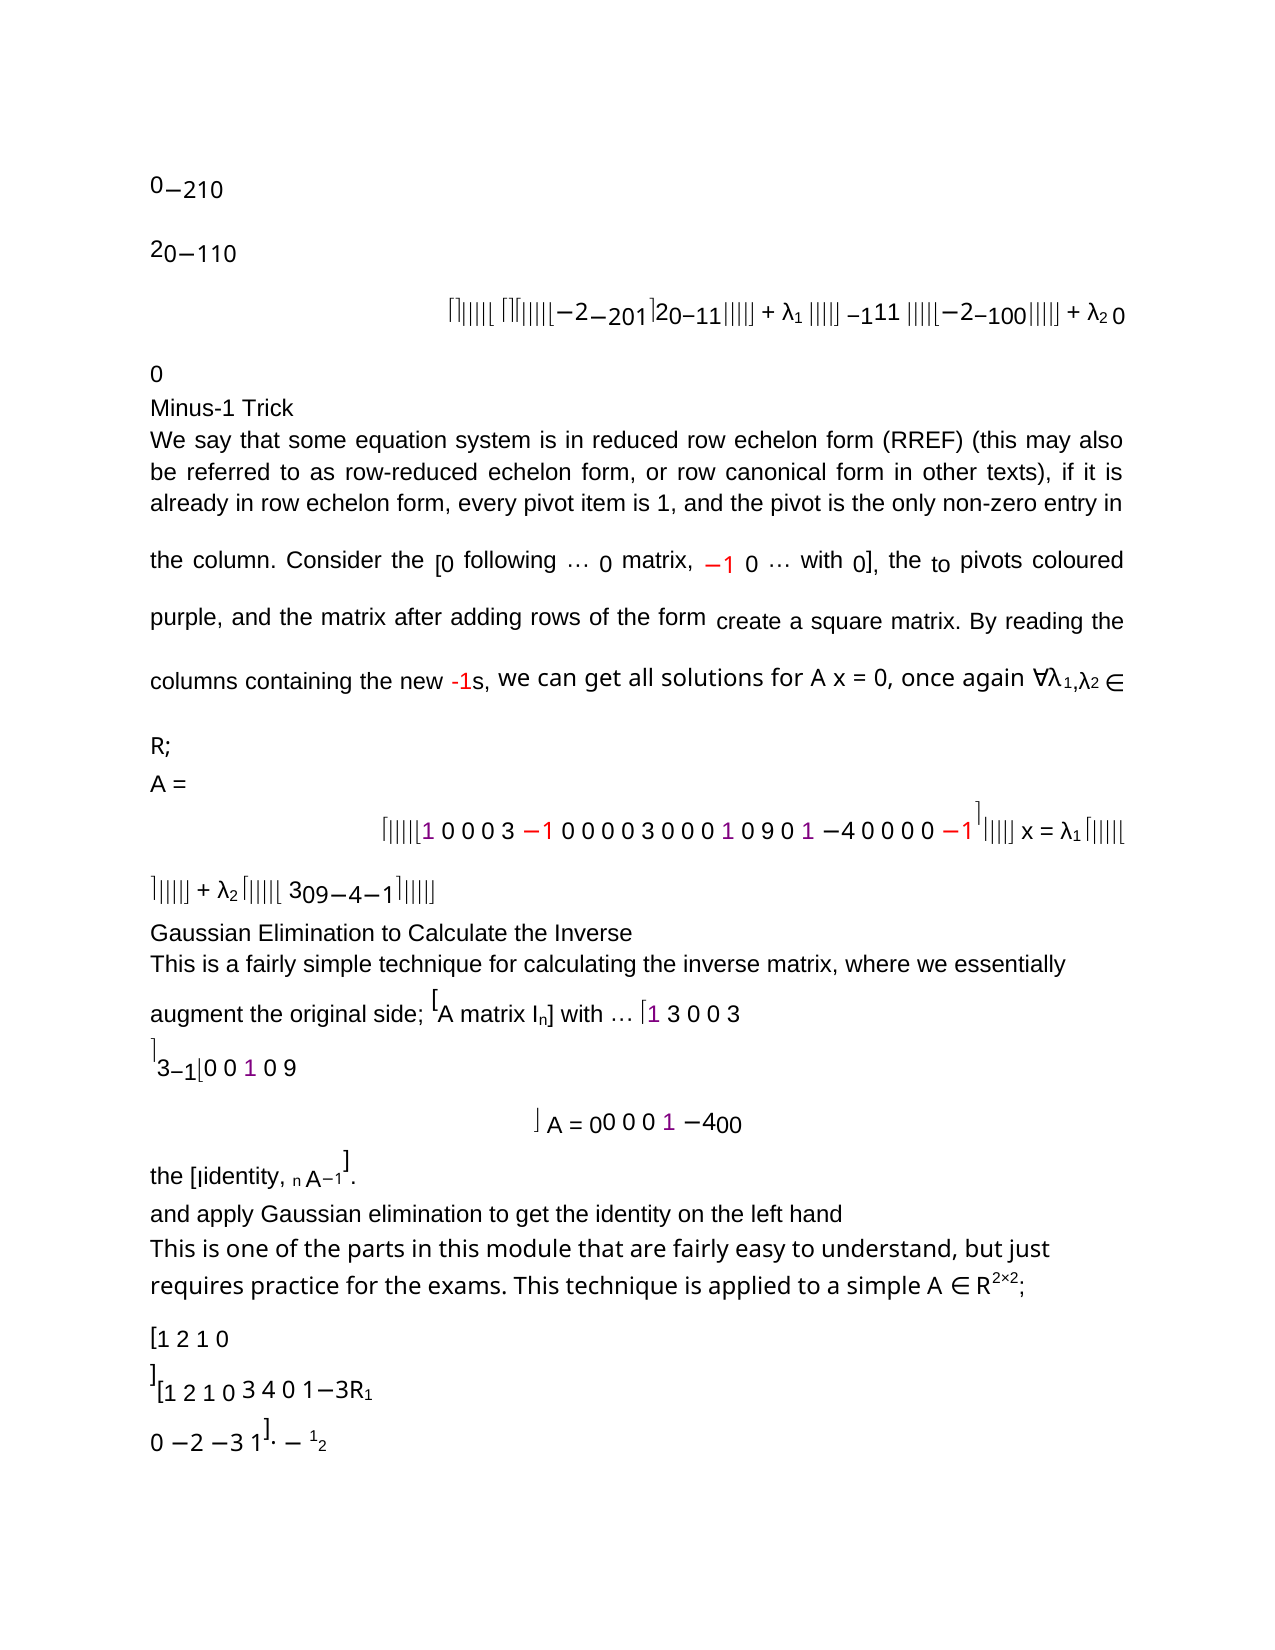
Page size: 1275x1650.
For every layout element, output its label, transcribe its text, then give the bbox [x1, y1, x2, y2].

text  A = 00 0 0 1 −400 [150, 1092, 1125, 1139]
text 0 [150, 341, 1125, 387]
text 20−110 [150, 213, 1125, 269]
text 0 −2 −3 1]· − 12 [150, 1414, 1125, 1461]
text We say that some equation system is in reduced row echelon form (RREF) (this may also be referred to as row-reduced echelon form, or row canonical form in other texts), if it is already in row echelon form, every pivot item is 1, and the pivot is the only non-zero entry in the column. Consider the [0 following ··· 0 matrix, −1 0 ··· with 0], the to pivots coloured purple, and the matrix after adding rows of the form create a square matrix. By reading the columns containing the new -1s, we can get all solutions for A x = 0, once again ∀λ1,λ2 ∈ R; [150, 426, 1125, 761]
text This is one of the parts in this module that are fairly easy to understand, but just requires practice for the exams. This technique is applied to a simple A ∈ R2×2; [150, 1231, 1125, 1301]
text and apply Gaussian elimination to get the identity on the left hand [150, 1200, 1125, 1227]
text A = [150, 769, 1125, 797]
text 0−210 [150, 150, 1125, 205]
text Minus-1 Trick [150, 394, 1125, 422]
text the [Iidentity, n A−1]. [150, 1146, 1125, 1193]
text This is a fairly simple technique for calculating the inverse matrix, where we essentially augment the original side; [A matrix In] with ··· 1 3 0 0 3 [150, 950, 1125, 1032]
text  + λ2  309−4−1 [150, 855, 1125, 910]
text [1 2 1 0 [150, 1306, 1125, 1353]
text Gaussian Elimination to Calculate the Inverse [150, 918, 1125, 946]
text 3−10 0 1 0 9 [150, 1038, 1125, 1085]
text  −2−20120−11 + λ1  −111 −2−100 + λ2 0 [150, 277, 1125, 332]
text 1 0 0 0 3 −1 0 0 0 0 3 0 0 0 1 0 9 0 1 −4 0 0 0 0 −1 x = λ1  [150, 801, 1125, 848]
text ][1 2 1 0 3 4 0 1−3R1 [150, 1360, 1125, 1407]
